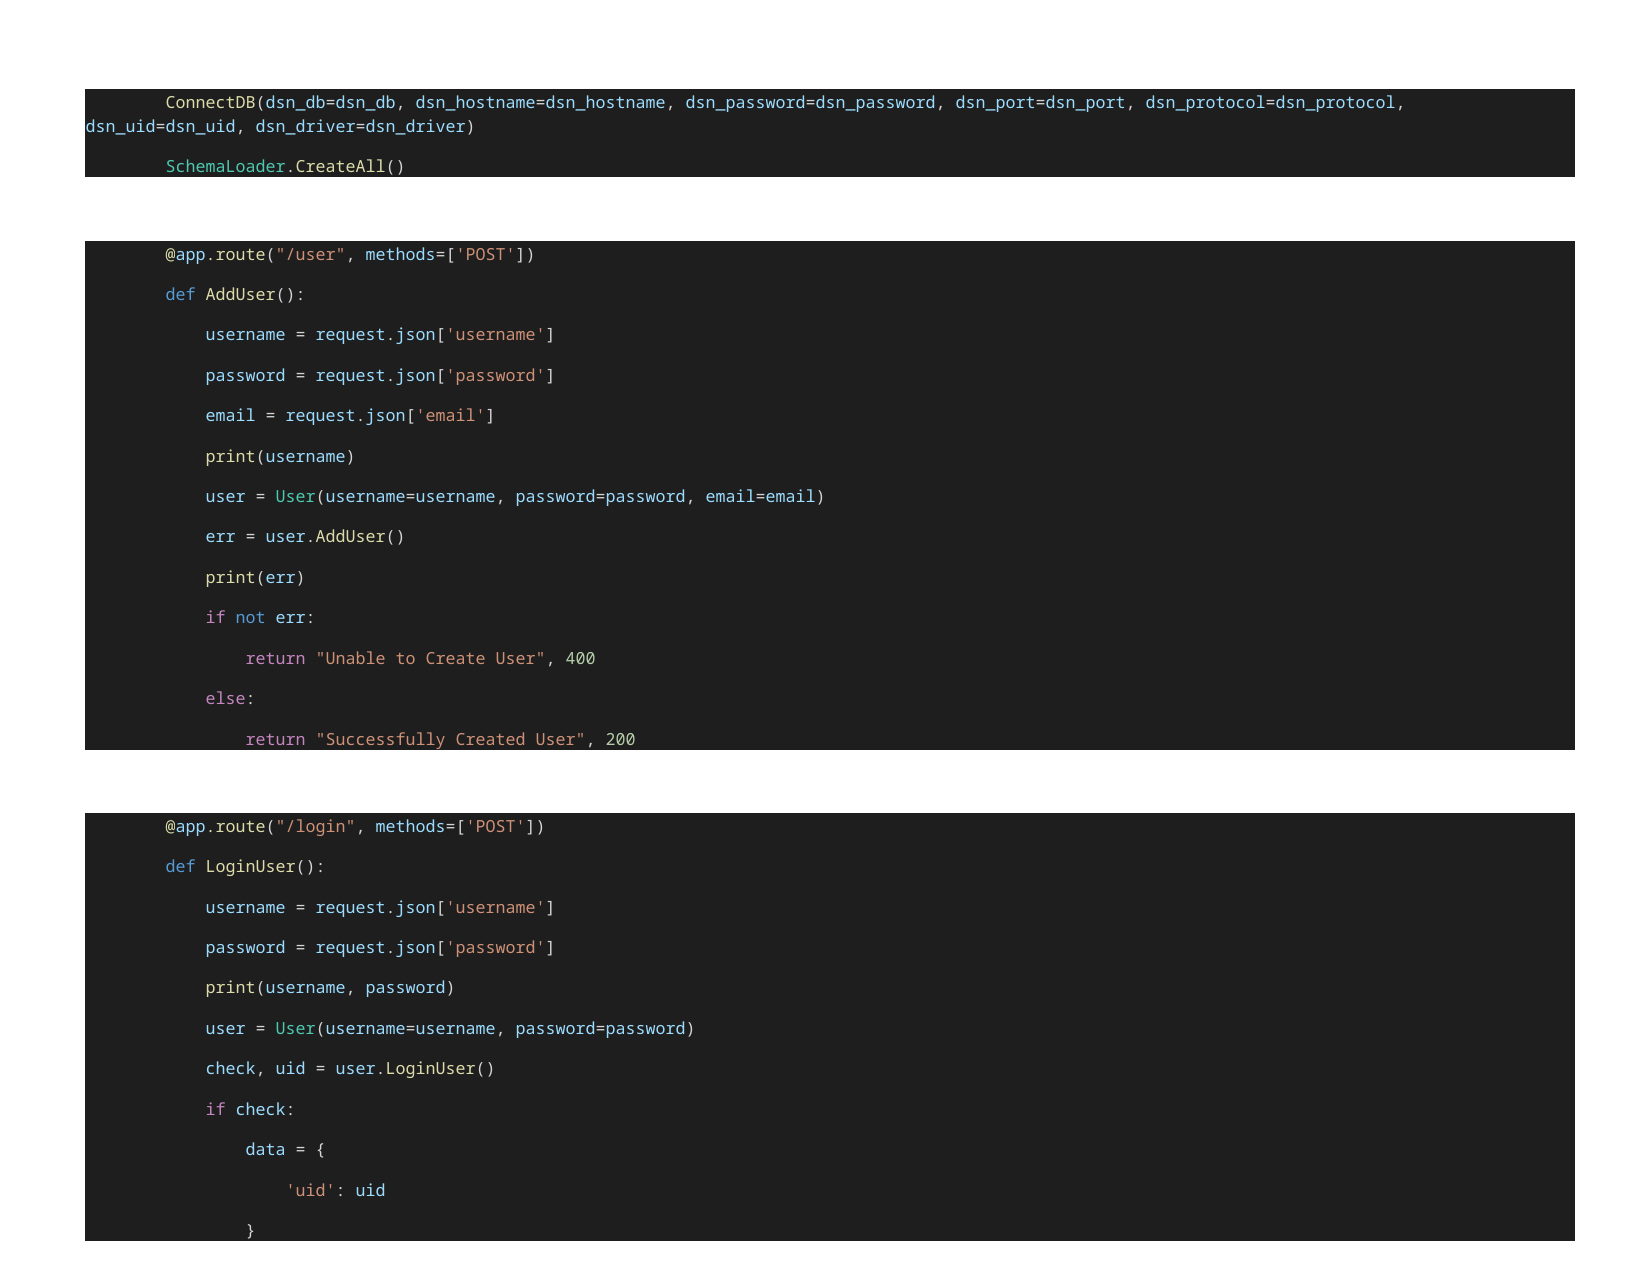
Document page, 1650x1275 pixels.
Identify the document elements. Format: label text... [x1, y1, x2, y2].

text def AddUser(): [85, 281, 1575, 305]
text SchemaLoader.CreateAll() [85, 154, 1575, 177]
text @app.route("/login", methods=['POST']) [85, 813, 1575, 837]
text ConnectDB(dsn_db=dsn_db, dsn_hostname=dsn_hostname, dsn_password=dsn_password, dsn_port=dsn_port, dsn_protocol=dsn_protocol, dsn_uid=dsn_uid, dsn_driver=dsn_driver) [85, 89, 1575, 137]
text def LoginUser(): [85, 854, 1575, 877]
text print(username) [85, 443, 1575, 467]
text user = User(username=username, password=password) [85, 1015, 1575, 1039]
text 'uid': uid [85, 1177, 1575, 1201]
text if check: [85, 1096, 1575, 1120]
text } [85, 1217, 1575, 1241]
text check, uid = user.LoginUser() [85, 1056, 1575, 1079]
text print(err) [85, 564, 1575, 588]
text else: [85, 686, 1575, 709]
text email = request.json['email'] [85, 403, 1575, 426]
text if not err: [85, 605, 1575, 628]
text user = User(username=username, password=password, email=email) [85, 483, 1575, 507]
text print(username, password) [85, 975, 1575, 999]
text return "Successfully Created User", 200 [85, 726, 1575, 750]
text data = { [85, 1137, 1575, 1160]
text username = request.json['username'] [85, 322, 1575, 346]
text return "Unable to Create User", 400 [85, 645, 1575, 669]
text username = request.json['username'] [85, 894, 1575, 918]
text @app.route("/user", methods=['POST']) [85, 241, 1575, 265]
text password = request.json['password'] [85, 362, 1575, 386]
text password = request.json['password'] [85, 934, 1575, 958]
text err = user.AddUser() [85, 524, 1575, 548]
